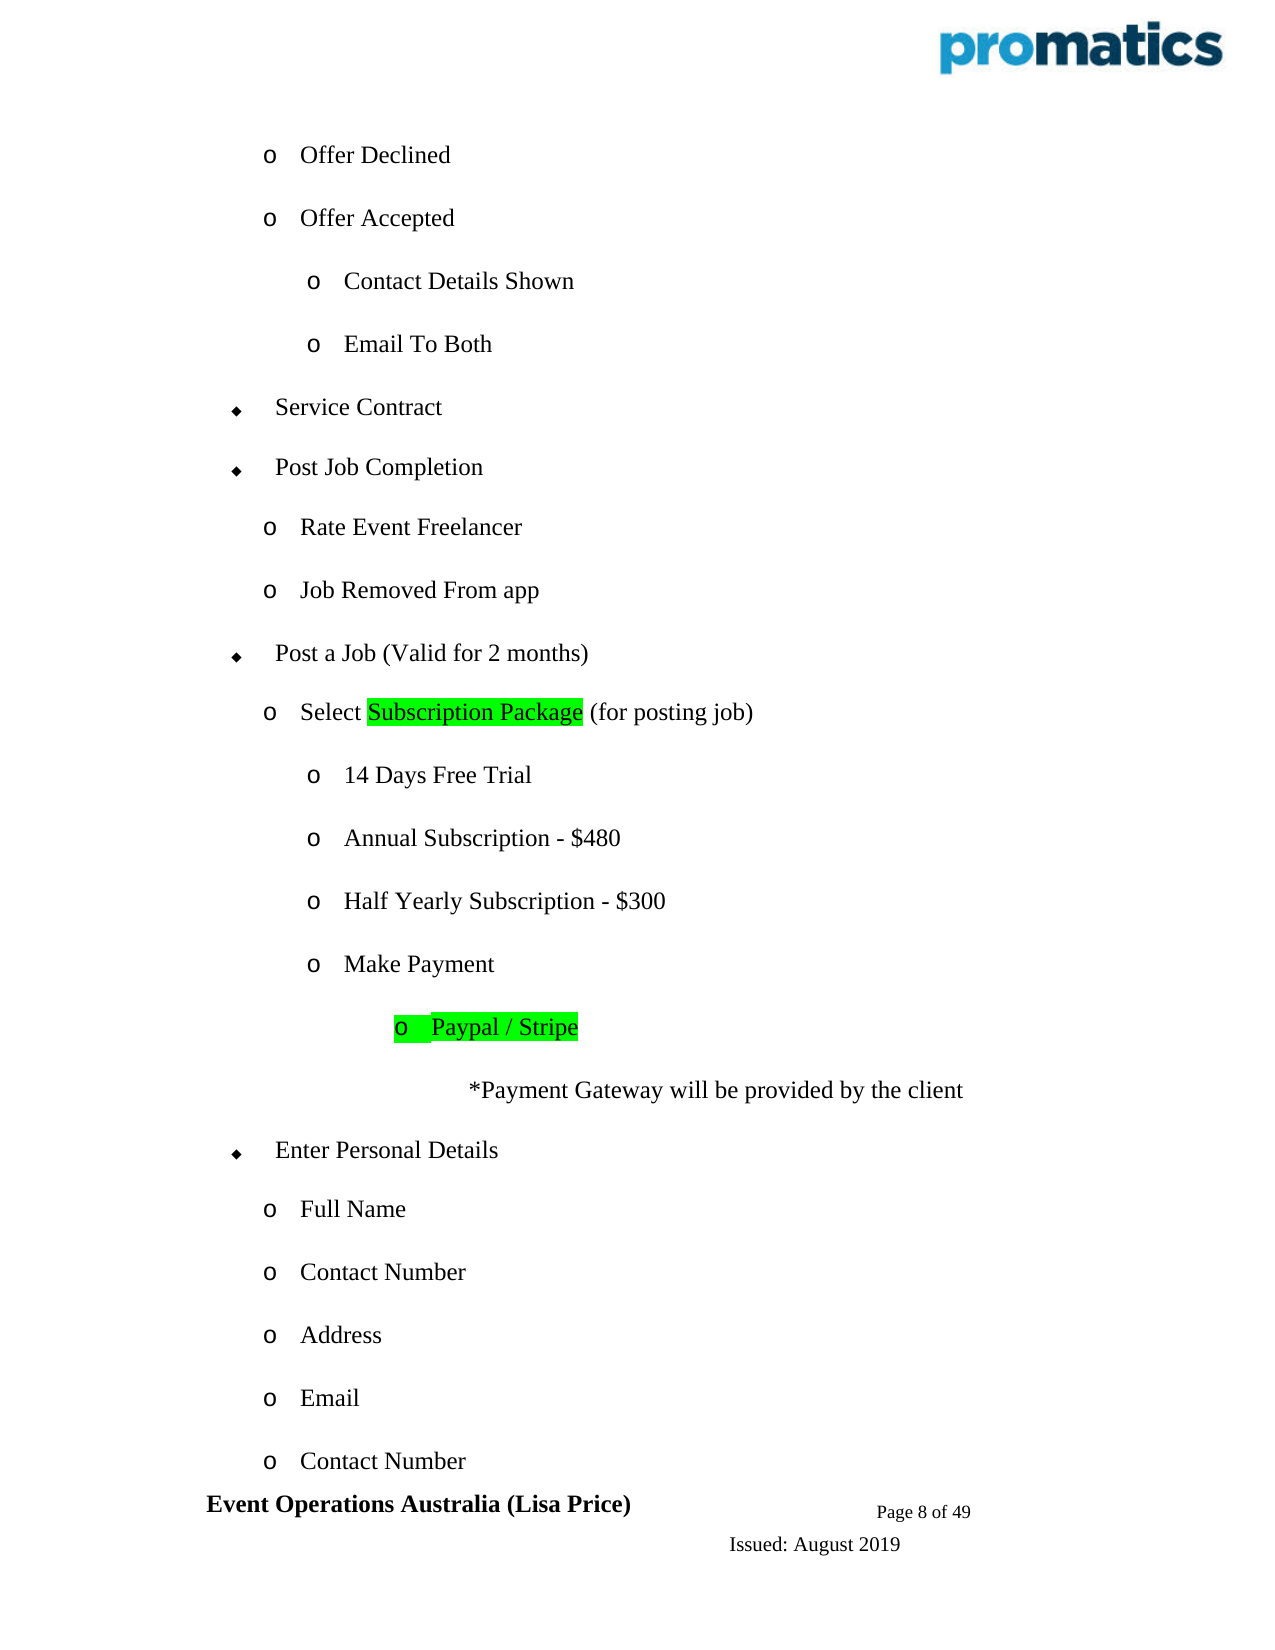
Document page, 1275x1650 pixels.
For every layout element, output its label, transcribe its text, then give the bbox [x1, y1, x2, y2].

picture [937, 18, 1234, 78]
list Select Subscription Package (for posting job) [262, 697, 1125, 728]
list Email To Both [306, 329, 1125, 360]
list Contact Number [262, 1446, 1125, 1477]
list Email [262, 1383, 1125, 1414]
list 14 Days Free Trial [306, 760, 1125, 791]
list Job Removed From app [262, 575, 1125, 606]
list Offer Declined [262, 141, 1125, 171]
list Contact Number [262, 1257, 1125, 1288]
list Make Payment [306, 949, 1125, 980]
text *Payment Gateway will be provided by the client [394, 1075, 1125, 1104]
list Offer Accepted [262, 203, 1125, 234]
list Contact Details Shown [306, 266, 1125, 297]
list Half Yearly Subscription - $300 [306, 886, 1125, 917]
list Annual Subscription - $480 [306, 823, 1125, 854]
list Paypal / Stripe [431, 1012, 1125, 1043]
list Address [262, 1320, 1125, 1351]
list Enter Personal Details [231, 1135, 1125, 1163]
list Rate Event Freelancer [262, 512, 1125, 543]
list Post Job Completion [231, 452, 1125, 481]
list Service Contract [231, 392, 1125, 421]
list Post a Job (Valid for 2 months) [231, 638, 1125, 666]
list Full Name [262, 1194, 1125, 1225]
